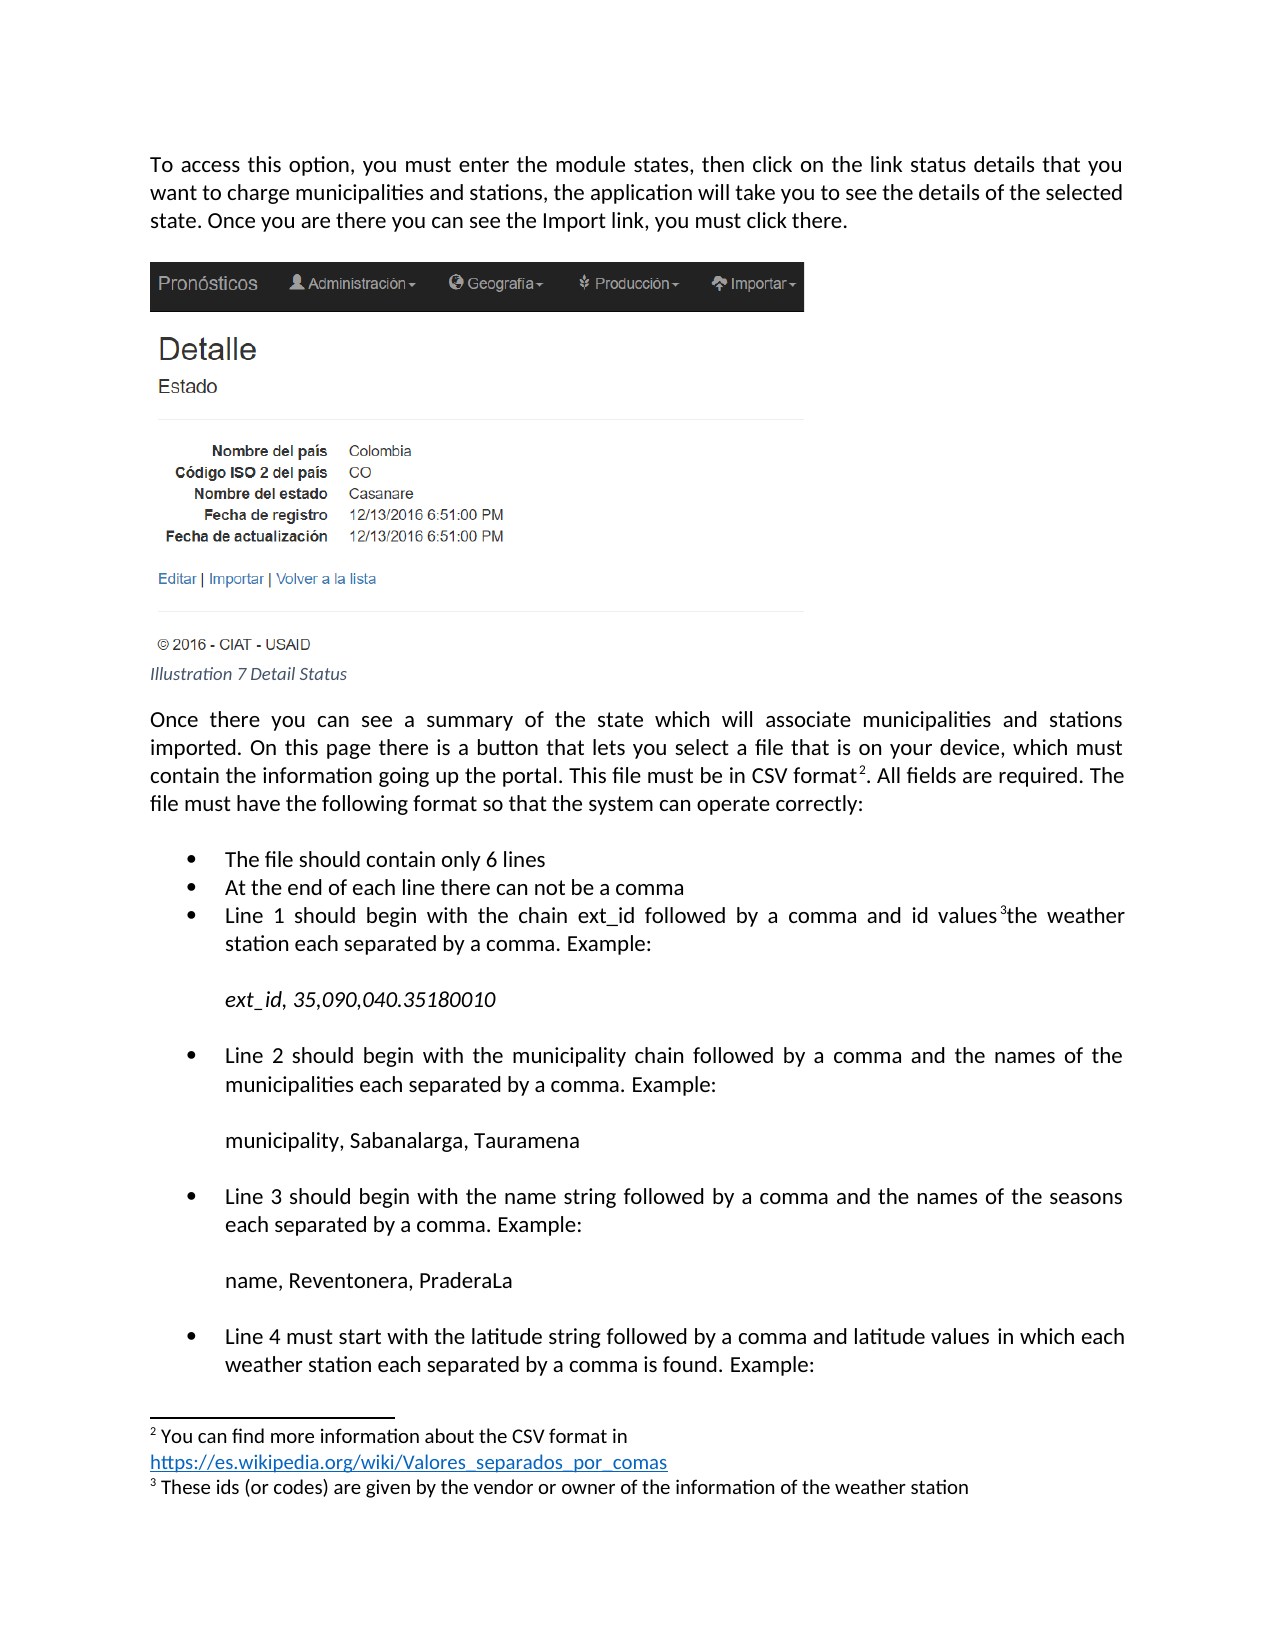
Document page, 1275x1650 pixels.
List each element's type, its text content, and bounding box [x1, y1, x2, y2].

text Once there you can see a summary of the state which will associate municipalities and stations imported. On this page there is a button that lets you select a file that is on your device, which must contain the information going up the portal. This file must be in CSV format. All fields are required. The file must have the following format so that the system can operate correctly: [150, 705, 1125, 817]
list The file should contain only 6 lines [187, 846, 1125, 873]
text name, Reventonera, PraderaLa [225, 1266, 1125, 1294]
list Line 3 should begin with the name string followed by a comma and the names of the seasons each separated by a comma. Example: [187, 1182, 1125, 1238]
list Line 1 should begin with the chain ext_id followed by a comma and id valuesthe weather station each separated by a comma. Example: [187, 902, 1125, 958]
text ext_id, 35,090,040.35180010 [225, 986, 1125, 1014]
text Illustration 7 Detail Status [150, 662, 1125, 684]
text municipality, Sabanalarga, Tauramena [225, 1126, 1125, 1154]
text To access this option, you must enter the module states, then click on the link status details that you want to charge municipalities and stations, the application will take you to see the details of the selected state. Once you are there you can see the Import link, you must click there. [150, 150, 1125, 234]
list Line 4 must start with the latitude string followed by a comma and latitude values ​​in which each weather station each separated by a comma is found. Example: [187, 1322, 1125, 1378]
list Line 2 should begin with the municipality chain followed by a comma and the names of the municipalities each separated by a comma. Example: [187, 1042, 1125, 1098]
picture [150, 262, 805, 662]
list At the end of each line there can not be a comma [187, 873, 1125, 902]
